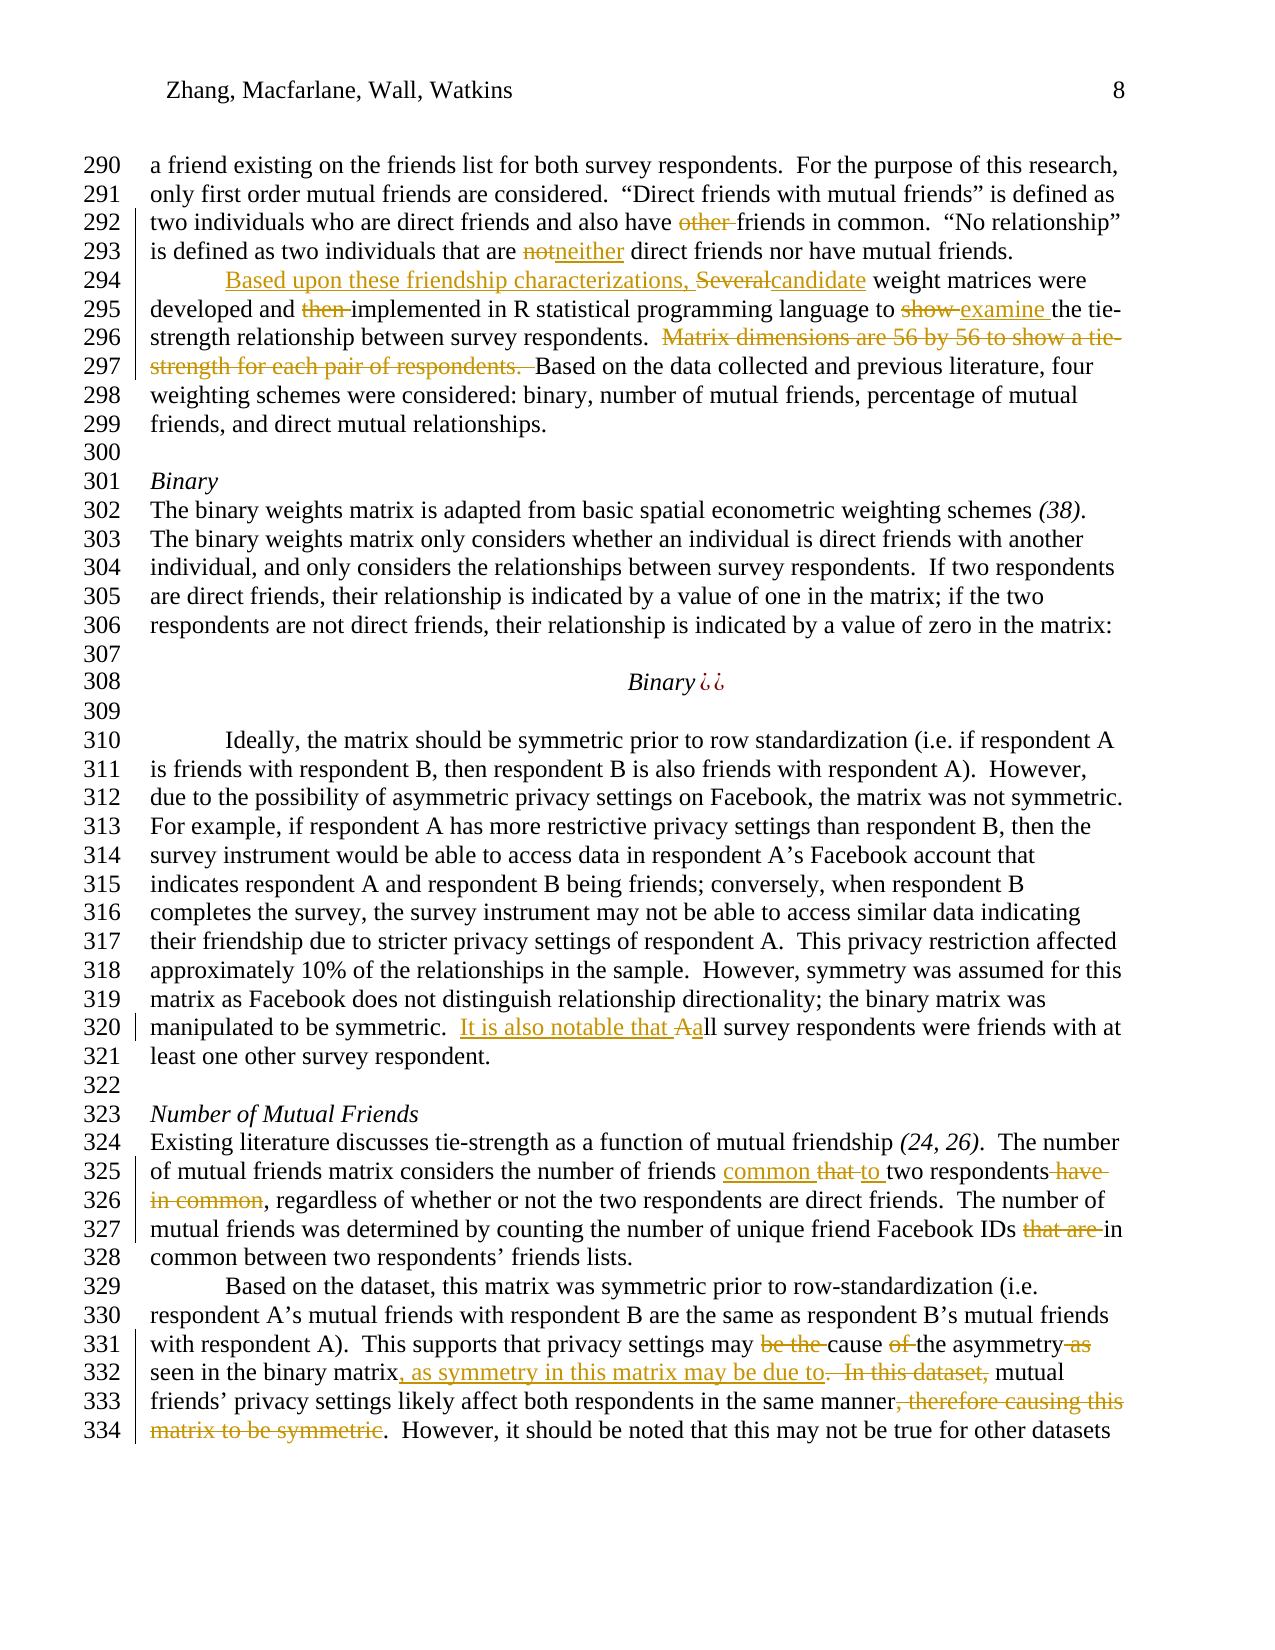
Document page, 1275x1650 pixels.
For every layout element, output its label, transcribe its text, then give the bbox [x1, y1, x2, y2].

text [150, 1271, 1125, 1444]
text Binary [150, 466, 1125, 495]
text Ideally, the matrix should be symmetric prior to row standardization (i.e. if respondent A is friends with respondent B, then respondent B is also friends with respondent A). However, due to the possibility of asymmetric privacy settings on Facebook, the matrix was not symmetric. For example, if respondent A has more restrictive privacy settings than respondent B, then the survey instrument would be able to access data in respondent A’s Facebook account that indicates respondent A and respondent B being friends; conversely, when respondent B completes the survey, the survey instrument may not be able to access similar data indicating their friendship due to stricter privacy settings of respondent A. This privacy restriction affected approximately 10% of the relationships in the sample. However, symmetry was assumed for this matrix as Facebook does not distinguish relationship directionality; the binary matrix was manipulated to be symmetric. ll survey respondents were friends with at least one other survey respondent. [150, 725, 1125, 1070]
text Existing literature discusses tie-strength as a function of mutual friendship (24, 26). The number of mutual friends matrix considers the number of friends two respondents, regardless of whether or not the two respondents are direct friends. The number of mutual friends was determined by counting the number of unique friend Facebook IDs in common between two respondents’ friends lists. [150, 1127, 1125, 1271]
text weight matrices were developed and implemented in R statistical programming language to the tie-strength relationship between survey respondents. Based on the data collected and previous literature, four weighting schemes were considered: binary, number of mutual friends, percentage of mutual friends, and direct mutual relationships. [150, 265, 1125, 437]
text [150, 150, 1125, 265]
text The binary weights matrix is adapted from basic spatial econometric weighting schemes (38). The binary weights matrix only considers whether an individual is direct friends with another individual, and only considers the relationships between survey respondents. If two respondents are direct friends, their relationship is indicated by a value of one in the matrix; if the two respondents are not direct friends, their relationship is indicated by a value of zero in the matrix: [150, 495, 1125, 639]
text Number of Mutual Friends [150, 1099, 1125, 1127]
